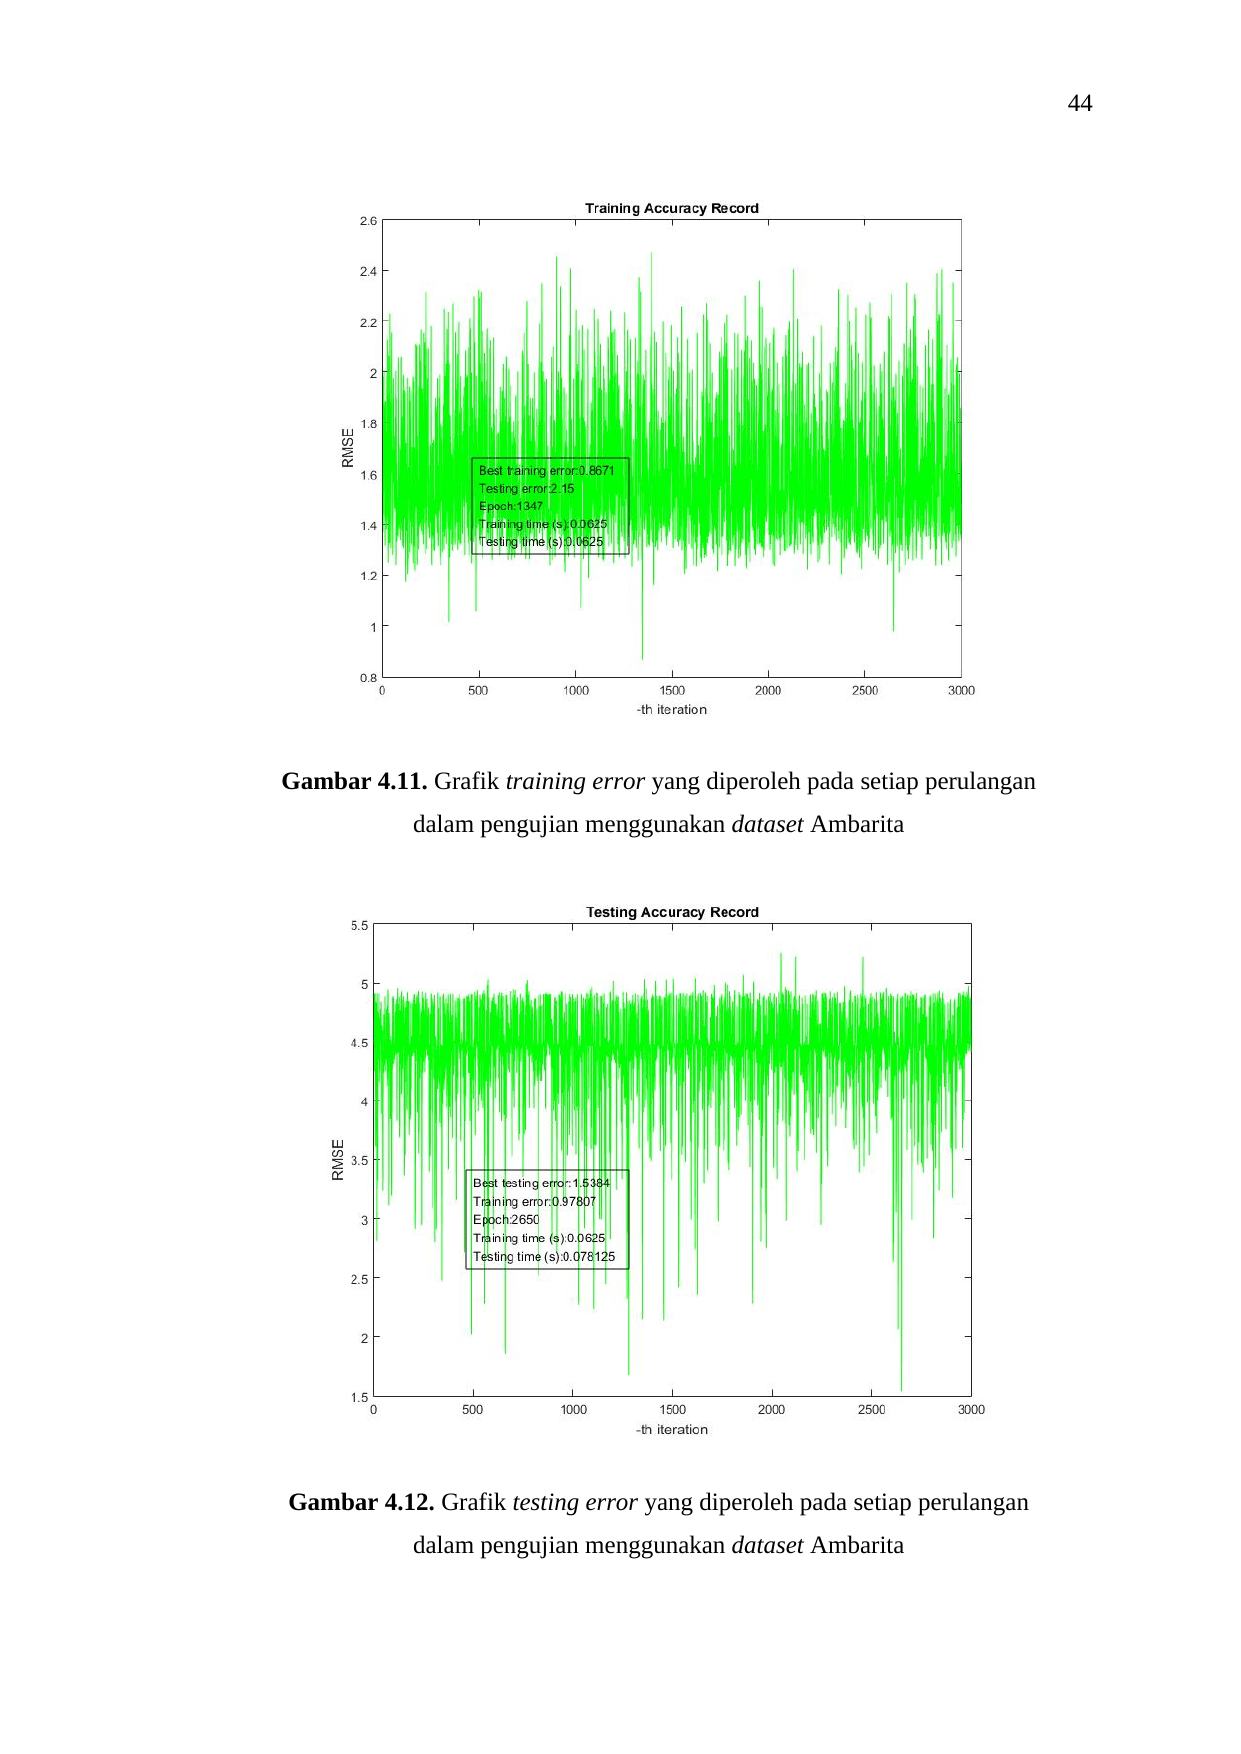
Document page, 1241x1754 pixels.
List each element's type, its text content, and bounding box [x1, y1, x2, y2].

text Gambar 4.11. Grafik training error yang diperoleh pada setiap perulangan dalam pengujian menggunakan dataset Ambarita [224, 766, 1092, 838]
picture [285, 177, 1032, 738]
text Gambar 4.12. Grafik testing error yang diperoleh pada setiap perulangan dalam pengujian menggunakan dataset Ambarita [224, 1487, 1092, 1559]
picture [273, 881, 1044, 1459]
